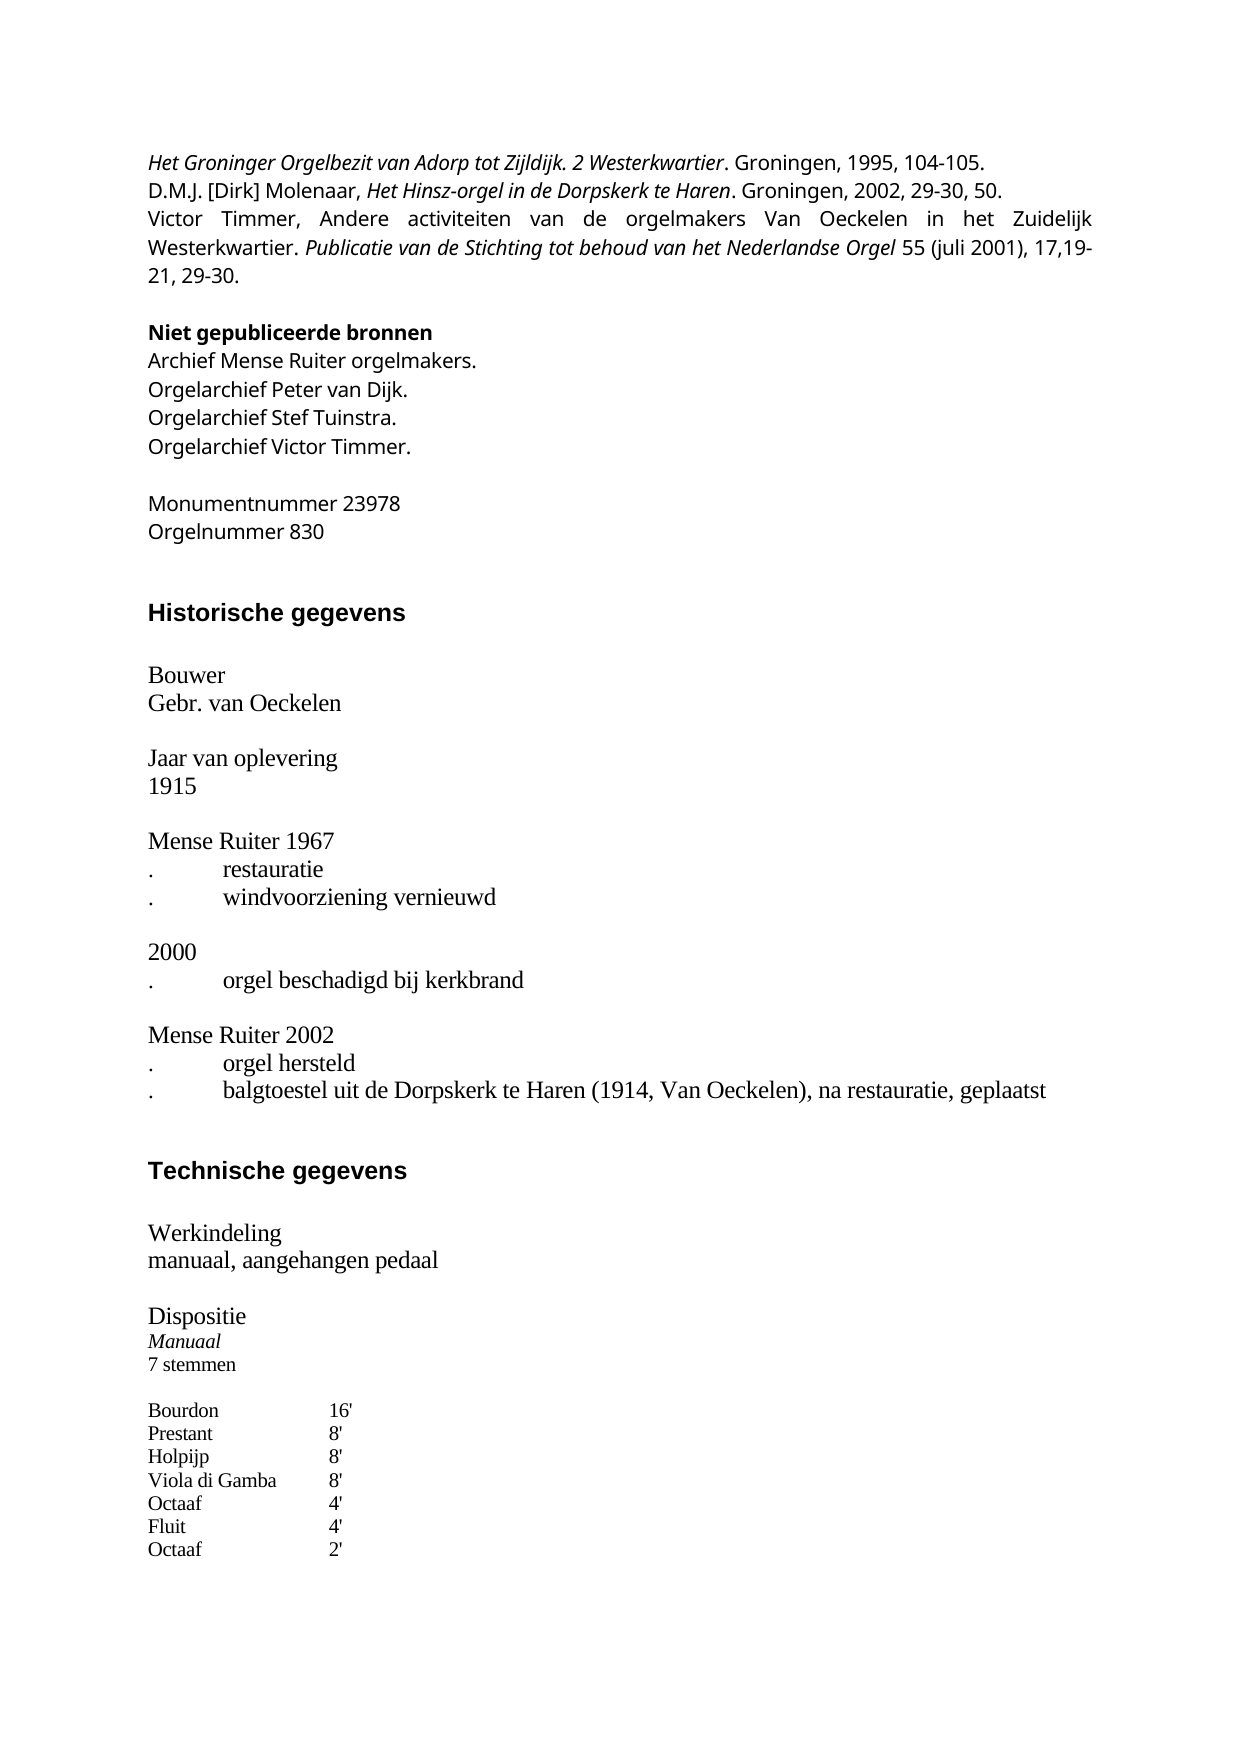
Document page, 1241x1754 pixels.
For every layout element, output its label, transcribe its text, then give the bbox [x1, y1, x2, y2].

text Niet gepubliceerde bronnen [148, 318, 1093, 347]
subtitle Historische gegevens [148, 599, 1093, 627]
text Jaar van oplevering [148, 744, 1093, 772]
text Orgelarchief Peter van Dijk. [148, 375, 1093, 403]
text 1915 [148, 772, 1093, 799]
list orgel beschadigd bij kerkbrand [148, 966, 1093, 993]
table_header Manuaal 7 stemmen Bourdon Prestant Holpijp Viola di Gamba Octaaf Fluit Octaaf [140, 1330, 321, 1561]
text Mense Ruiter 2002 [148, 1021, 1093, 1049]
subtitle Technische gegevens [148, 1157, 1093, 1185]
text Orgelnummer 830 [148, 517, 1093, 546]
text Het Groninger Orgelbezit van Adorp tot Zijldijk. 2 Westerkwartier. Groningen, 1995, 104-105. [148, 148, 1093, 176]
list balgtoestel uit de Dorpskerk te Haren (1914, Van Oeckelen), na restauratie, geplaatst [148, 1077, 1093, 1104]
list orgel hersteld [148, 1049, 1093, 1077]
text Victor Timmer, Andere activiteiten van de orgelmakers Van Oeckelen in het Zuidelijk Westerkwartier. Publicatie van de Stichting tot behoud van het Nederlandse Orgel 55 (juli 2001), 17,19-21, 29-30. [148, 204, 1093, 290]
table_header 16' 8' 8' 8' 4' 4' 2' [321, 1330, 400, 1561]
text Monumentnummer 23978 [148, 489, 1093, 517]
text 2000 [148, 938, 1093, 966]
text Bouwer [148, 661, 1093, 689]
text Werkindeling [148, 1219, 1093, 1247]
text Orgelarchief Victor Timmer. [148, 432, 1093, 460]
text Mense Ruiter 1967 [148, 827, 1093, 855]
list windvoorziening vernieuwd [148, 883, 1093, 910]
text Gebr. van Oeckelen [148, 689, 1093, 716]
text D.M.J. [Dirk] Molenaar, Het Hinsz-orgel in de Dorpskerk te Haren. Groningen, 2002, 29-30, 50. [148, 176, 1093, 204]
text manuaal, aangehangen pedaal [148, 1247, 1093, 1274]
text Dispositie [148, 1302, 1093, 1330]
text Archief Mense Ruiter orgelmakers. [148, 347, 1093, 375]
list restauratie [148, 855, 1093, 883]
text Orgelarchief Stef Tuinstra. [148, 403, 1093, 432]
